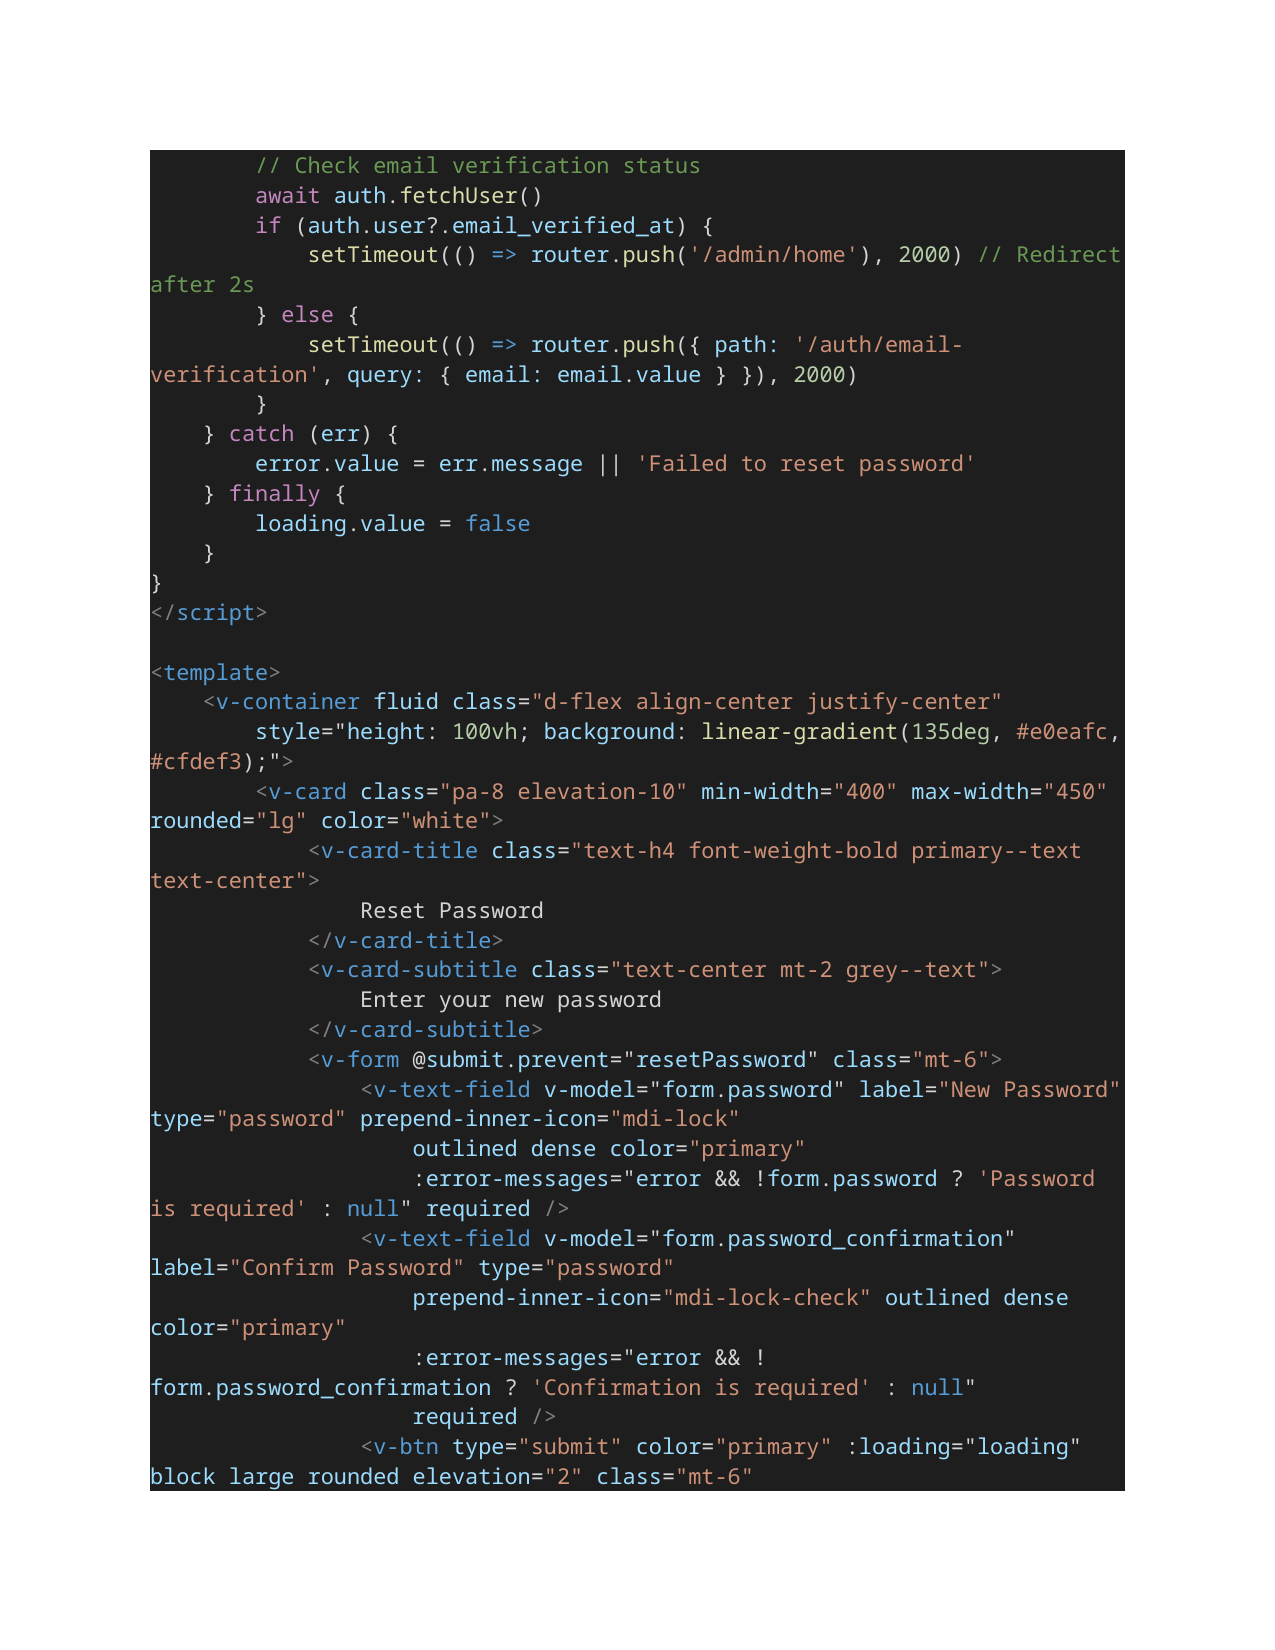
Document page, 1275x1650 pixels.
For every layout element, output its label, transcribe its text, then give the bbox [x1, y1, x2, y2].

text } [150, 537, 1125, 567]
text <v-form @submit.prevent="resetPassword" class="mt-6"> [150, 1044, 1125, 1073]
text :error-messages="error && !form.password_confirmation ? 'Confirmation is required' : null" [150, 1342, 1125, 1401]
text Reset Password [150, 895, 1125, 924]
text if (auth.user?.email_verified_at) { [150, 209, 1125, 239]
text } else { [150, 299, 1125, 329]
text setTimeout(() => router.push('/admin/home'), 2000) // Redirect after 2s [150, 239, 1125, 299]
text outlined dense color="primary" [150, 1133, 1125, 1163]
text error.value = err.message || 'Failed to reset password' [150, 448, 1125, 478]
text } [150, 567, 1125, 597]
text <v-text-field v-model="form.password" label="New Password" type="password" prepend-inner-icon="mdi-lock" [150, 1073, 1125, 1133]
text loading.value = false [150, 507, 1125, 537]
text <v-btn type="submit" color="primary" :loading="loading" block large rounded elevation="2" class="mt-6" [150, 1431, 1125, 1491]
text </v-card-subtitle> [150, 1014, 1125, 1044]
text setTimeout(() => router.push({ path: '/auth/email-verification', query: { email: email.value } }), 2000) [150, 329, 1125, 388]
text style="height: 100vh; background: linear-gradient(135deg, #e0eafc, #cfdef3);"> [150, 716, 1125, 776]
text // Check email verification status [150, 150, 1125, 180]
text await auth.fetchUser() [150, 180, 1125, 209]
text } finally { [150, 478, 1125, 507]
text } catch (err) { [150, 418, 1125, 448]
text <v-card-title class="text-h4 font-weight-bold primary--text text-center"> [150, 835, 1125, 895]
text </v-card-title> [150, 924, 1125, 954]
text </script> [150, 597, 1125, 627]
text <v-card-subtitle class="text-center mt-2 grey--text"> [150, 954, 1125, 984]
text Enter your new password [150, 984, 1125, 1014]
text <v-container fluid class="d-flex align-center justify-center" [150, 686, 1125, 716]
text <v-text-field v-model="form.password_confirmation" label="Confirm Password" type="password" [150, 1222, 1125, 1282]
text :error-messages="error && !form.password ? 'Password is required' : null" required /> [150, 1163, 1125, 1222]
text } [150, 388, 1125, 418]
text <v-card class="pa-8 elevation-10" min-width="400" max-width="450" rounded="lg" color="white"> [150, 776, 1125, 835]
text <template> [150, 656, 1125, 686]
text prepend-inner-icon="mdi-lock-check" outlined dense color="primary" [150, 1282, 1125, 1342]
text required /> [150, 1401, 1125, 1431]
